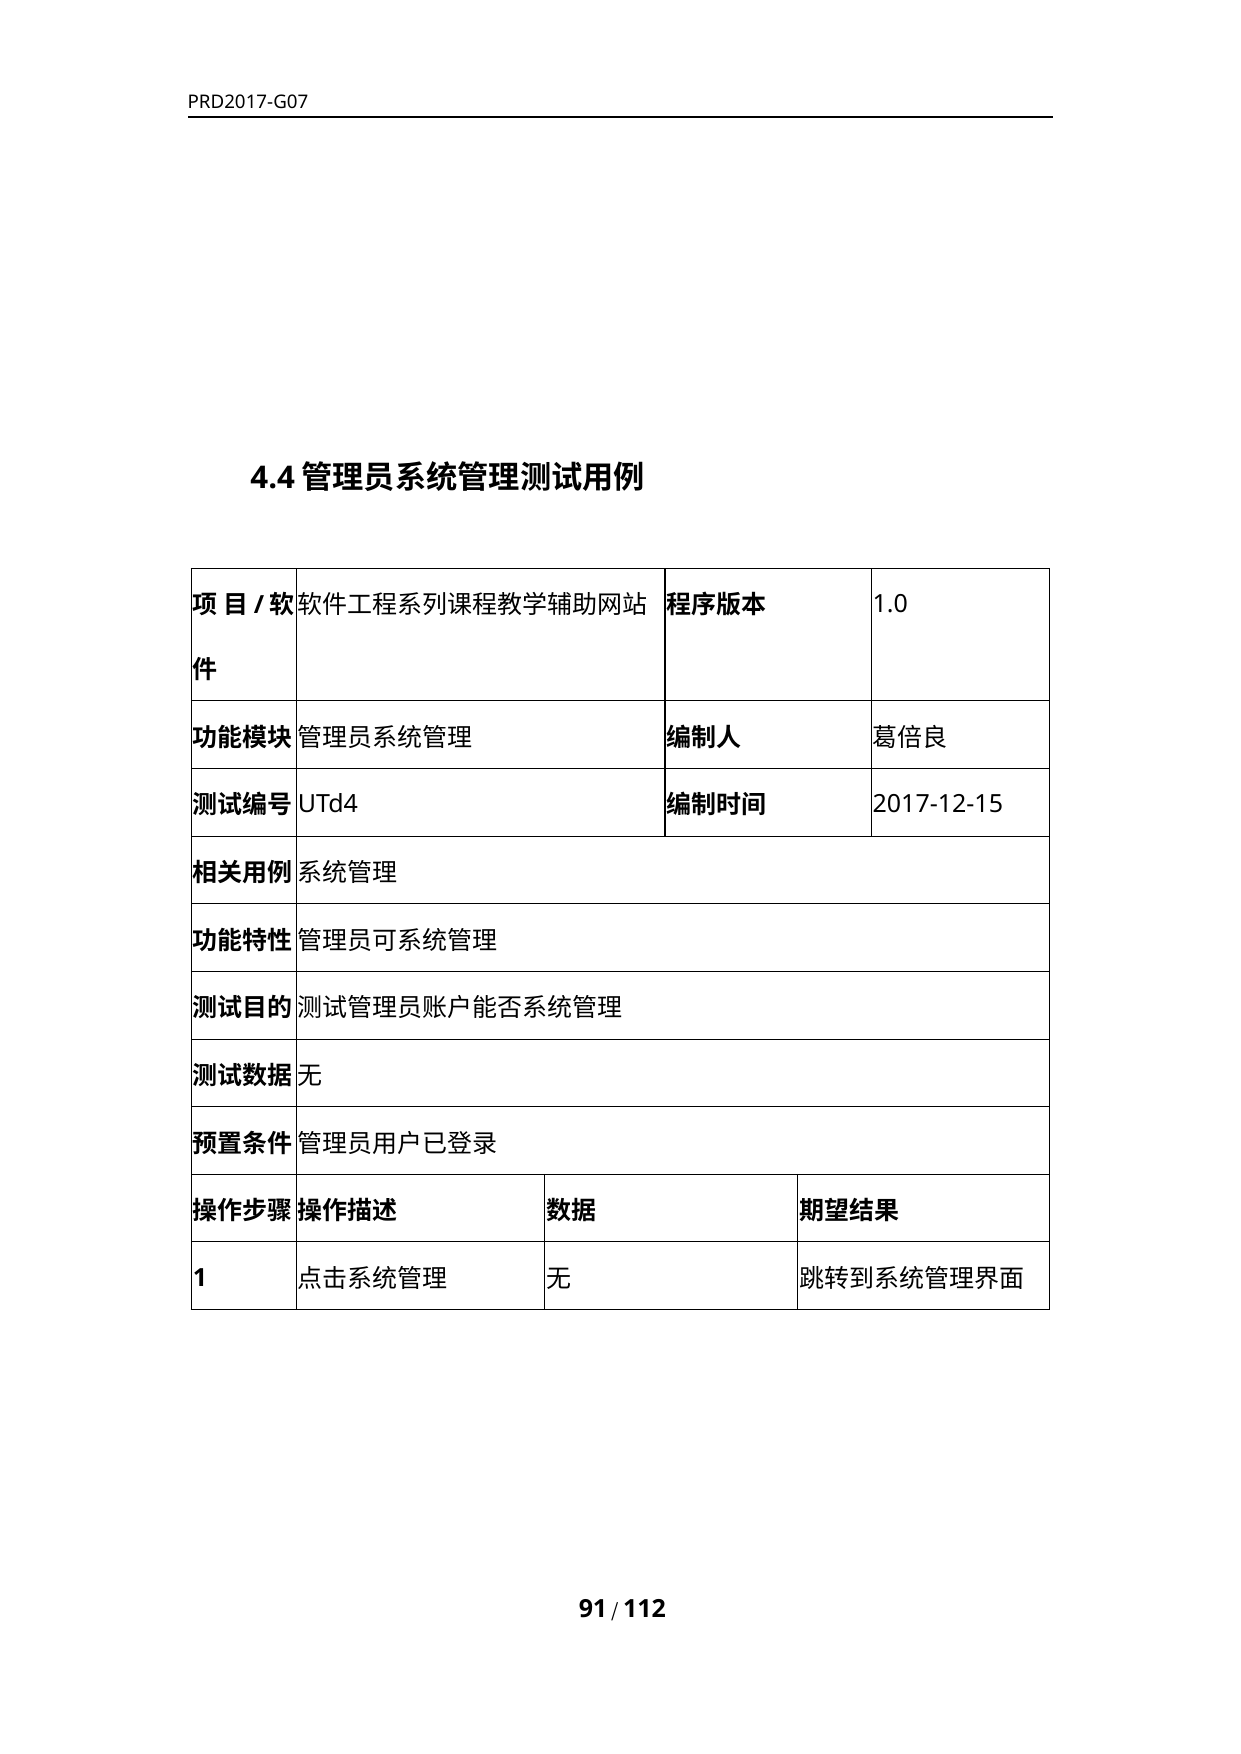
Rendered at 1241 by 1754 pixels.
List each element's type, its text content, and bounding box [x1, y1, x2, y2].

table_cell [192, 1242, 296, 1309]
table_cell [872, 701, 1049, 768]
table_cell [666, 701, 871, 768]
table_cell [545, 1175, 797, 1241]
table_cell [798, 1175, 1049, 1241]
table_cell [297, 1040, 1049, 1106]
subtitle 4.4管理员系统管理测试用例 [187, 443, 1053, 508]
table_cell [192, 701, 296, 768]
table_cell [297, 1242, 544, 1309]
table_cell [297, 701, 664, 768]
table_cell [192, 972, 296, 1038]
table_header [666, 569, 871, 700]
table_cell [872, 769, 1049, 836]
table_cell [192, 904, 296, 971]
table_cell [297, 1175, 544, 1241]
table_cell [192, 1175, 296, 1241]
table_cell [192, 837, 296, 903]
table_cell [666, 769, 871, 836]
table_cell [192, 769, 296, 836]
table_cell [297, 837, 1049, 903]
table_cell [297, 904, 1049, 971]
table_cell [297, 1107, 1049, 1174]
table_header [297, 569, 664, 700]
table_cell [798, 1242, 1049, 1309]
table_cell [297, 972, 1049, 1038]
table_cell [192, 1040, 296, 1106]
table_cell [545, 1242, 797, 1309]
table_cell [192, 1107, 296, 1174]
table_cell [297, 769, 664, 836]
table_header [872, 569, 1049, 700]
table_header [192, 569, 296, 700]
